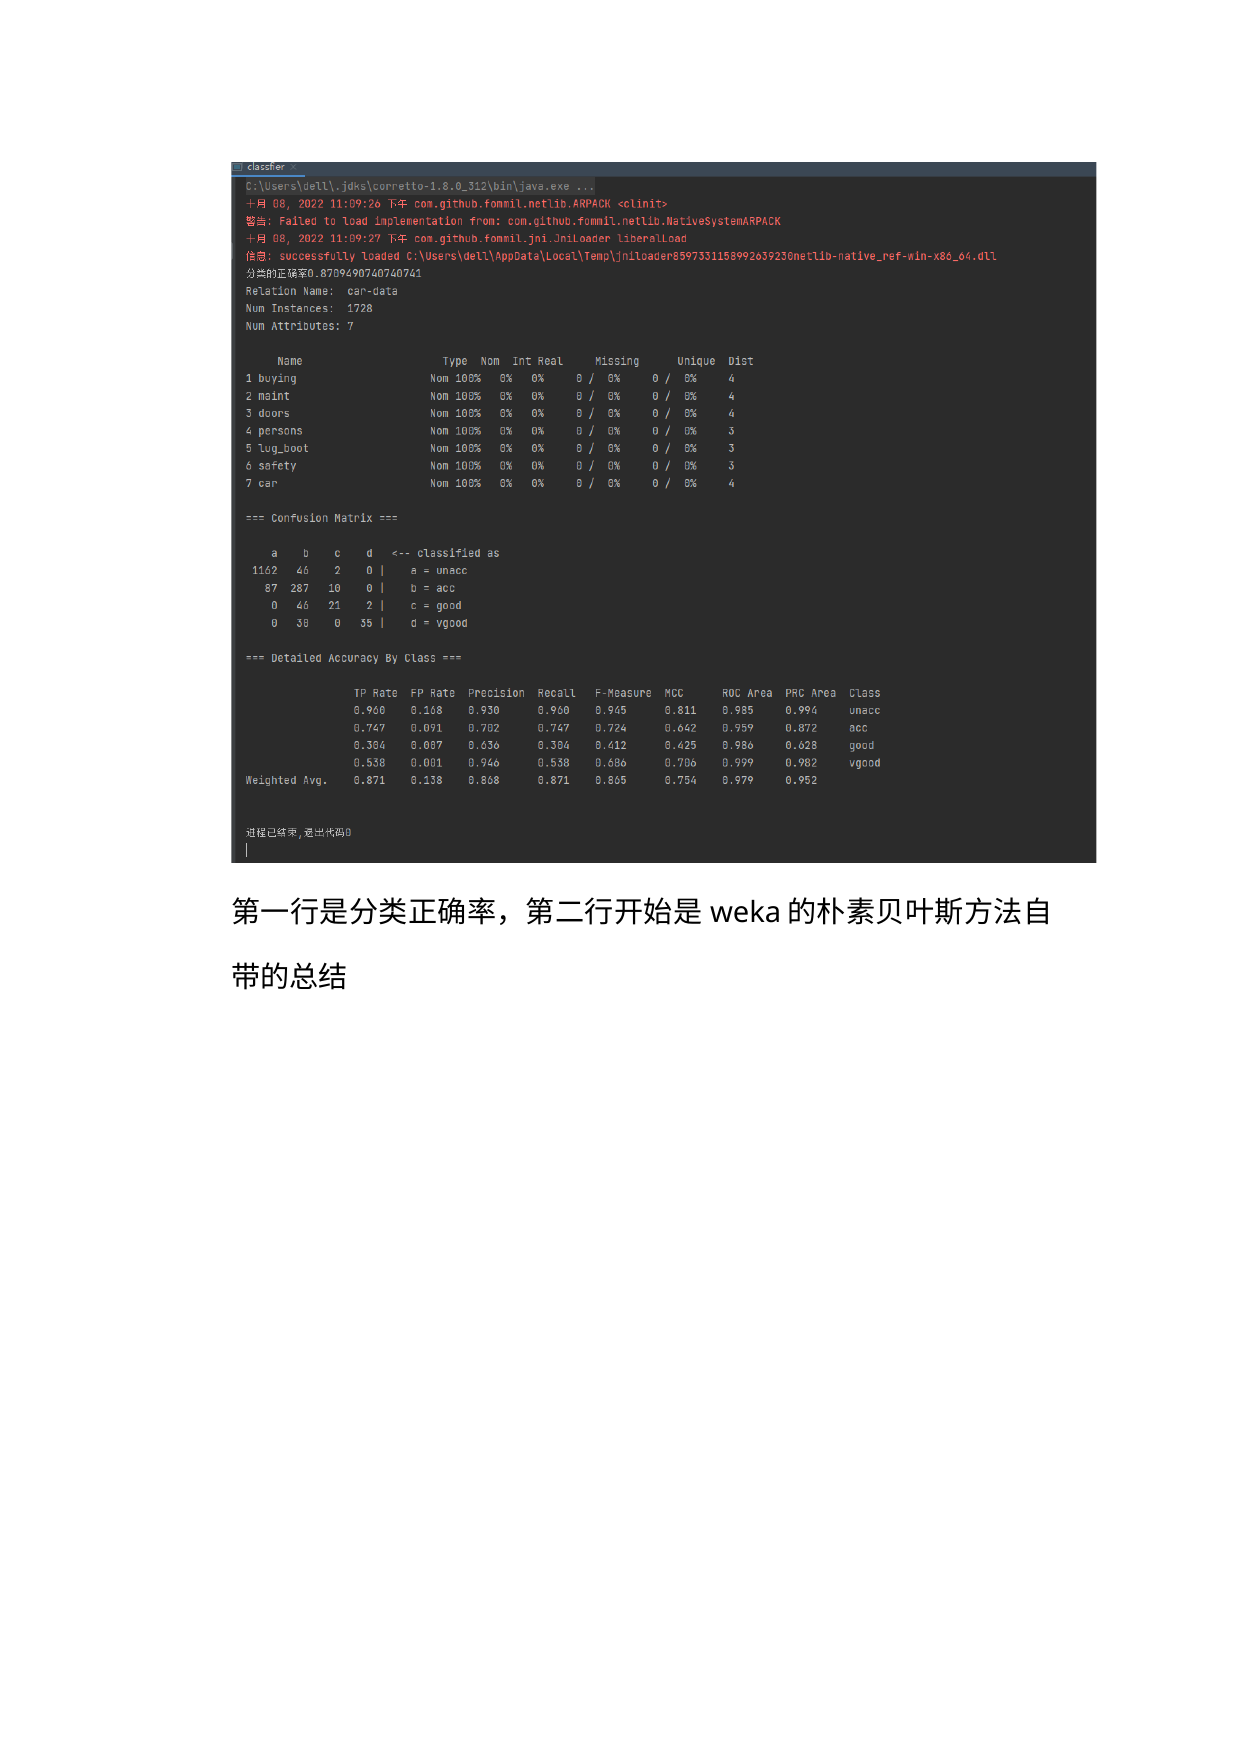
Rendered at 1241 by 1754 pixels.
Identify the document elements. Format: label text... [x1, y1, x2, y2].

text 第一行是分类正确率，第二行开始是weka的朴素贝叶斯方法自带的总结 [231, 877, 1053, 1007]
picture [231, 162, 1097, 863]
